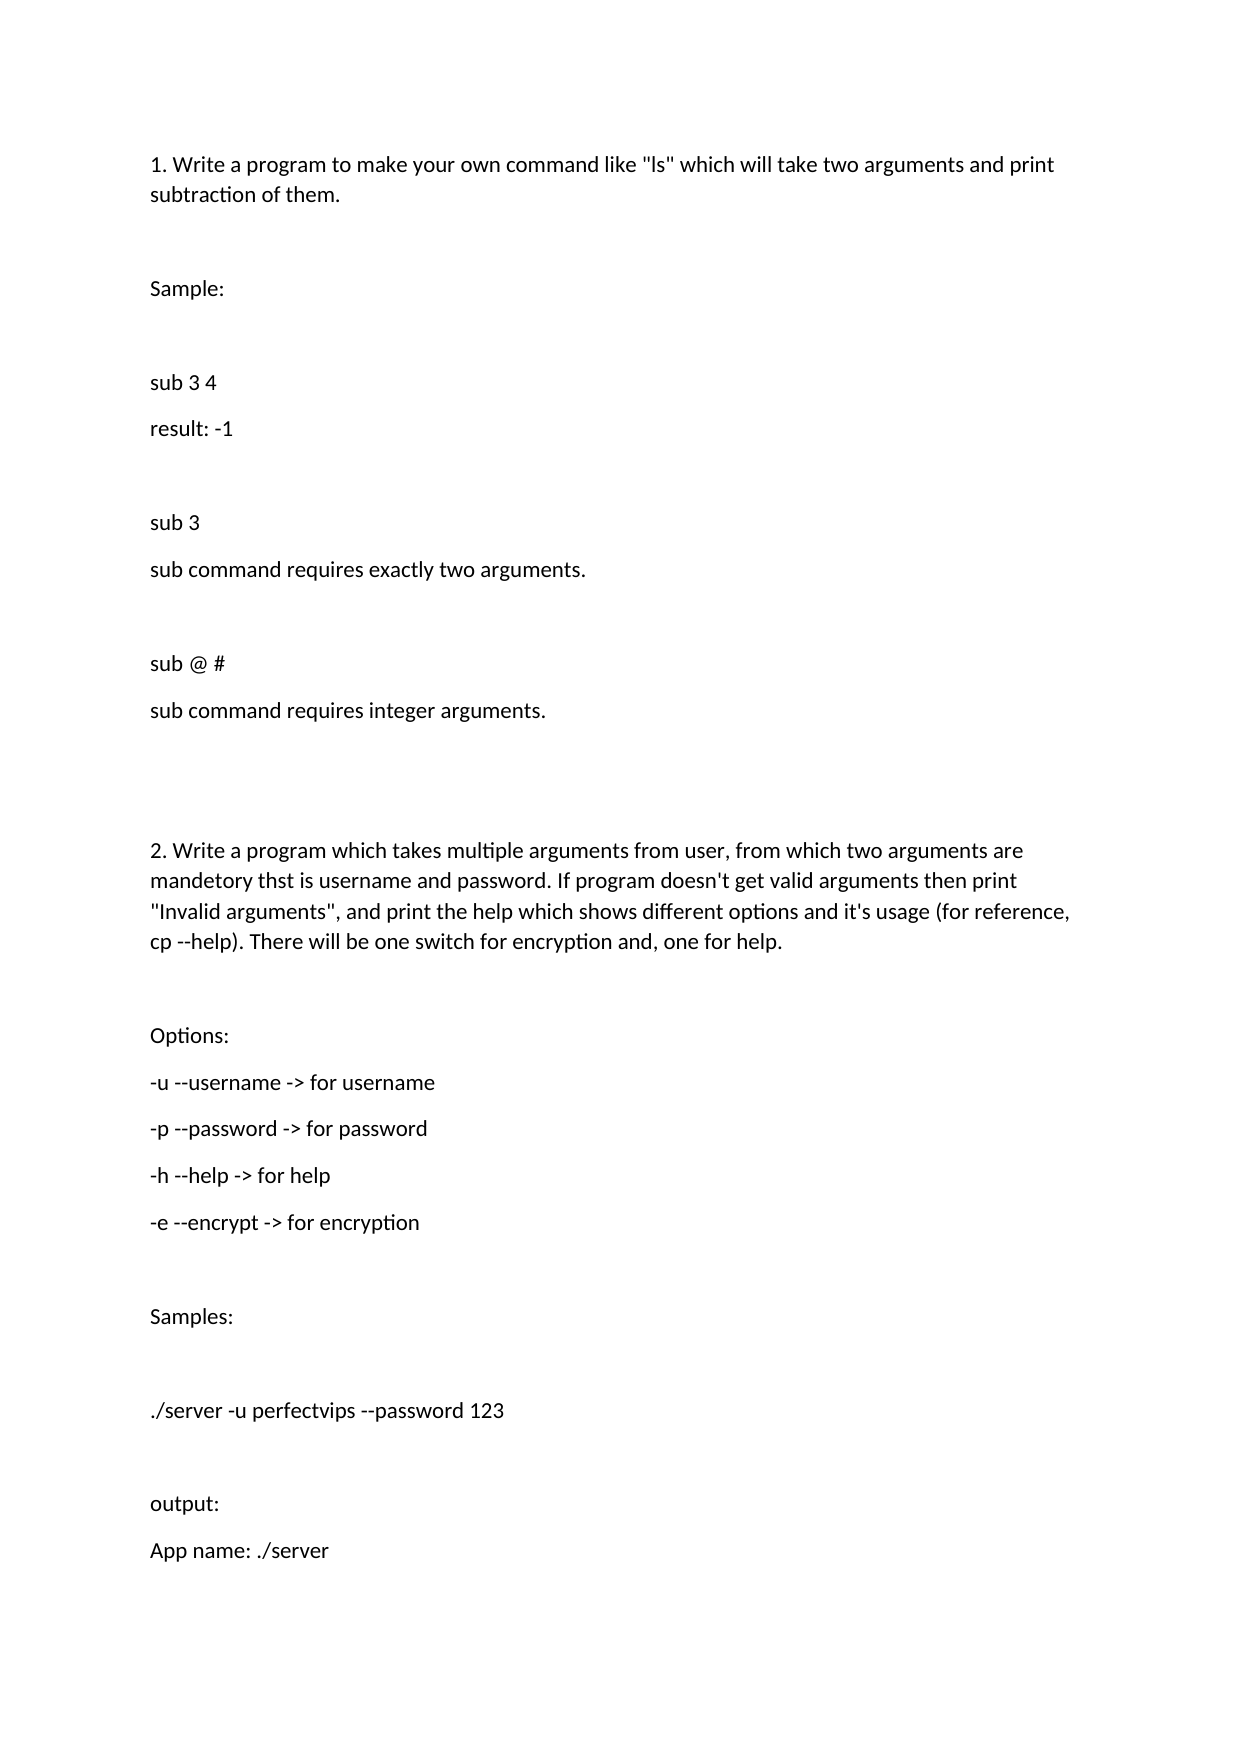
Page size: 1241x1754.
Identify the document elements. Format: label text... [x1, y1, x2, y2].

text -e --encrypt -> for encryption [150, 1208, 1090, 1236]
text sub command requires integer arguments. [150, 696, 1090, 724]
text -p --password -> for password [150, 1114, 1090, 1143]
text sub command requires exactly two arguments. [150, 555, 1090, 583]
text 1. Write a program to make your own command like "ls" which will take two arguments and print subtraction of them. [150, 150, 1090, 208]
text -h --help -> for help [150, 1161, 1090, 1189]
text result: -1 [150, 414, 1090, 443]
text 2. Write a program which takes multiple arguments from user, from which two arguments are mandetory thst is username and password. If program doesn't get valid arguments then print "Invalid arguments", and print the help which shows different options and it's usage (for reference, cp --help). There will be one switch for encryption and, one for help. [150, 836, 1090, 955]
text sub @ # [150, 649, 1090, 677]
text Sample: [150, 274, 1090, 302]
text sub 3 4 [150, 368, 1090, 396]
text Options: [150, 1021, 1090, 1049]
text App name: ./server [150, 1536, 1090, 1564]
text ./server -u perfectvips --password 123 [150, 1396, 1090, 1424]
text -u --username -> for username [150, 1068, 1090, 1096]
text Samples: [150, 1302, 1090, 1330]
text output: [150, 1489, 1090, 1518]
text sub 3 [150, 508, 1090, 536]
